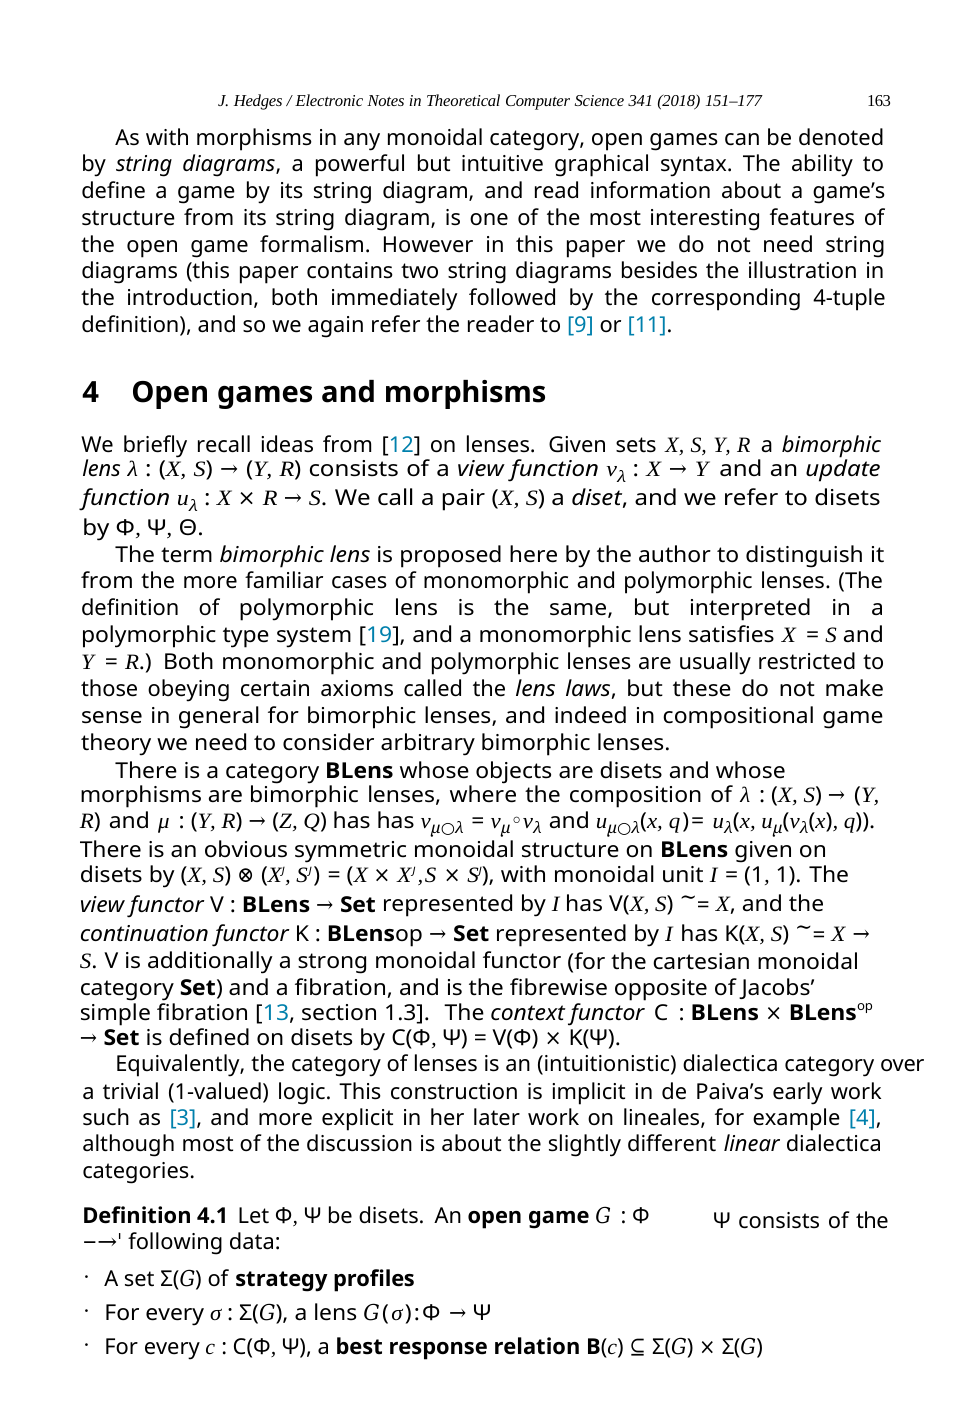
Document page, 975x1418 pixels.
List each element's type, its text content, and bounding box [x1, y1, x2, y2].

text Equivalently, the category of lenses is an (intuitionistic) dialectica category over [115, 1052, 931, 1077]
text We briefly recall ideas from [12] on lenses. Given sets X, S, Y, R a bimorphic lens λ : (X, S) → (Y, R) consists of a view function vλ : X → Y and an update function uλ : X × R → S. We call a pair (X, S) a diset, and we refer to disets by Φ, Ψ, Θ. [81, 432, 881, 541]
list For every c : C(Φ, Ψ), a best response relation B(c) ⊆ Σ(G) × Σ(G) [83, 1331, 931, 1361]
text The term bimorphic lens is proposed here by the author to distinguish it from the more familiar cases of monomorphic and polymorphic lenses. (The definition of polymorphic lens is the same, but interpreted in a polymorphic type system [19], and a monomorphic lens satisfies X = S and Y = R.) Both monomorphic and polymorphic lenses are usually restricted to those obeying certain axioms called the lens laws, but these do not make sense in general for bimorphic lenses, and indeed in compositional game theory we need to consider arbitrary bimorphic lenses. [81, 541, 884, 756]
text a trivial (1-valued) logic. This construction is implicit in de Paiva’s early work such as [3], and more explicit in her later work on lineales, for example [4], although most of the discussion is about the slightly different linear dialectica categories. [82, 1078, 882, 1185]
text There is a category BLens whose objects are disets and whose morphisms are bimorphic lenses, where the composition of λ : (X, S) → (Y, R) and μ : (Y, R) → (Z, Q) has has vμ○λ = vμ◦vλ and uμ○λ(x, q)= uλ(x, uμ(vλ(x), q)). There is an obvious symmetric monoidal structure on BLens given on disets by (X, S) ⊗ (Xj, Sj) = (X × Xj,S × Sj), with monoidal unit I = (1, 1). The view functor V : BLens → Set represented by I has V(X, S) ∼= X, and the continuation functor K : BLensop → Set represented by I has K(X, S) ∼= X → S. V is additionally a strong monoidal functor (for the cartesian monoidal category Set) and a fibration, and is the fibrewise opposite of Jacobs’ simple fibration [13, section 1.3]. The context functor C : BLens × BLensop → Set is defined on disets by C(Φ, Ψ) = V(Φ) × K(Ψ). [79, 758, 890, 1052]
text Definition 4.1 Let Φ, Ψ be disets. An open game G : Φ −→' following data: [82, 1203, 684, 1256]
list For every σ : Σ(G), a lens G(σ):Φ → Ψ [83, 1297, 688, 1327]
subtitle Open games and morphisms [82, 371, 931, 411]
list A set Σ(G) of strategy profiles [83, 1263, 688, 1293]
text As with morphisms in any monoidal category, open games can be denoted by string diagrams, a powerful but intuitive graphical syntax. The ability to define a game by its string diagram, and read information about a game’s structure from its string diagram, is one of the most interesting features of the open game formalism. However in this paper we do not need string diagrams (this paper contains two string diagrams besides the illustration in the introduction, both immediately followed by the corresponding 4-tuple definition), and so we again refer the reader to [9] or [11]. [81, 124, 886, 339]
text Ψ consists of the [713, 1205, 931, 1235]
